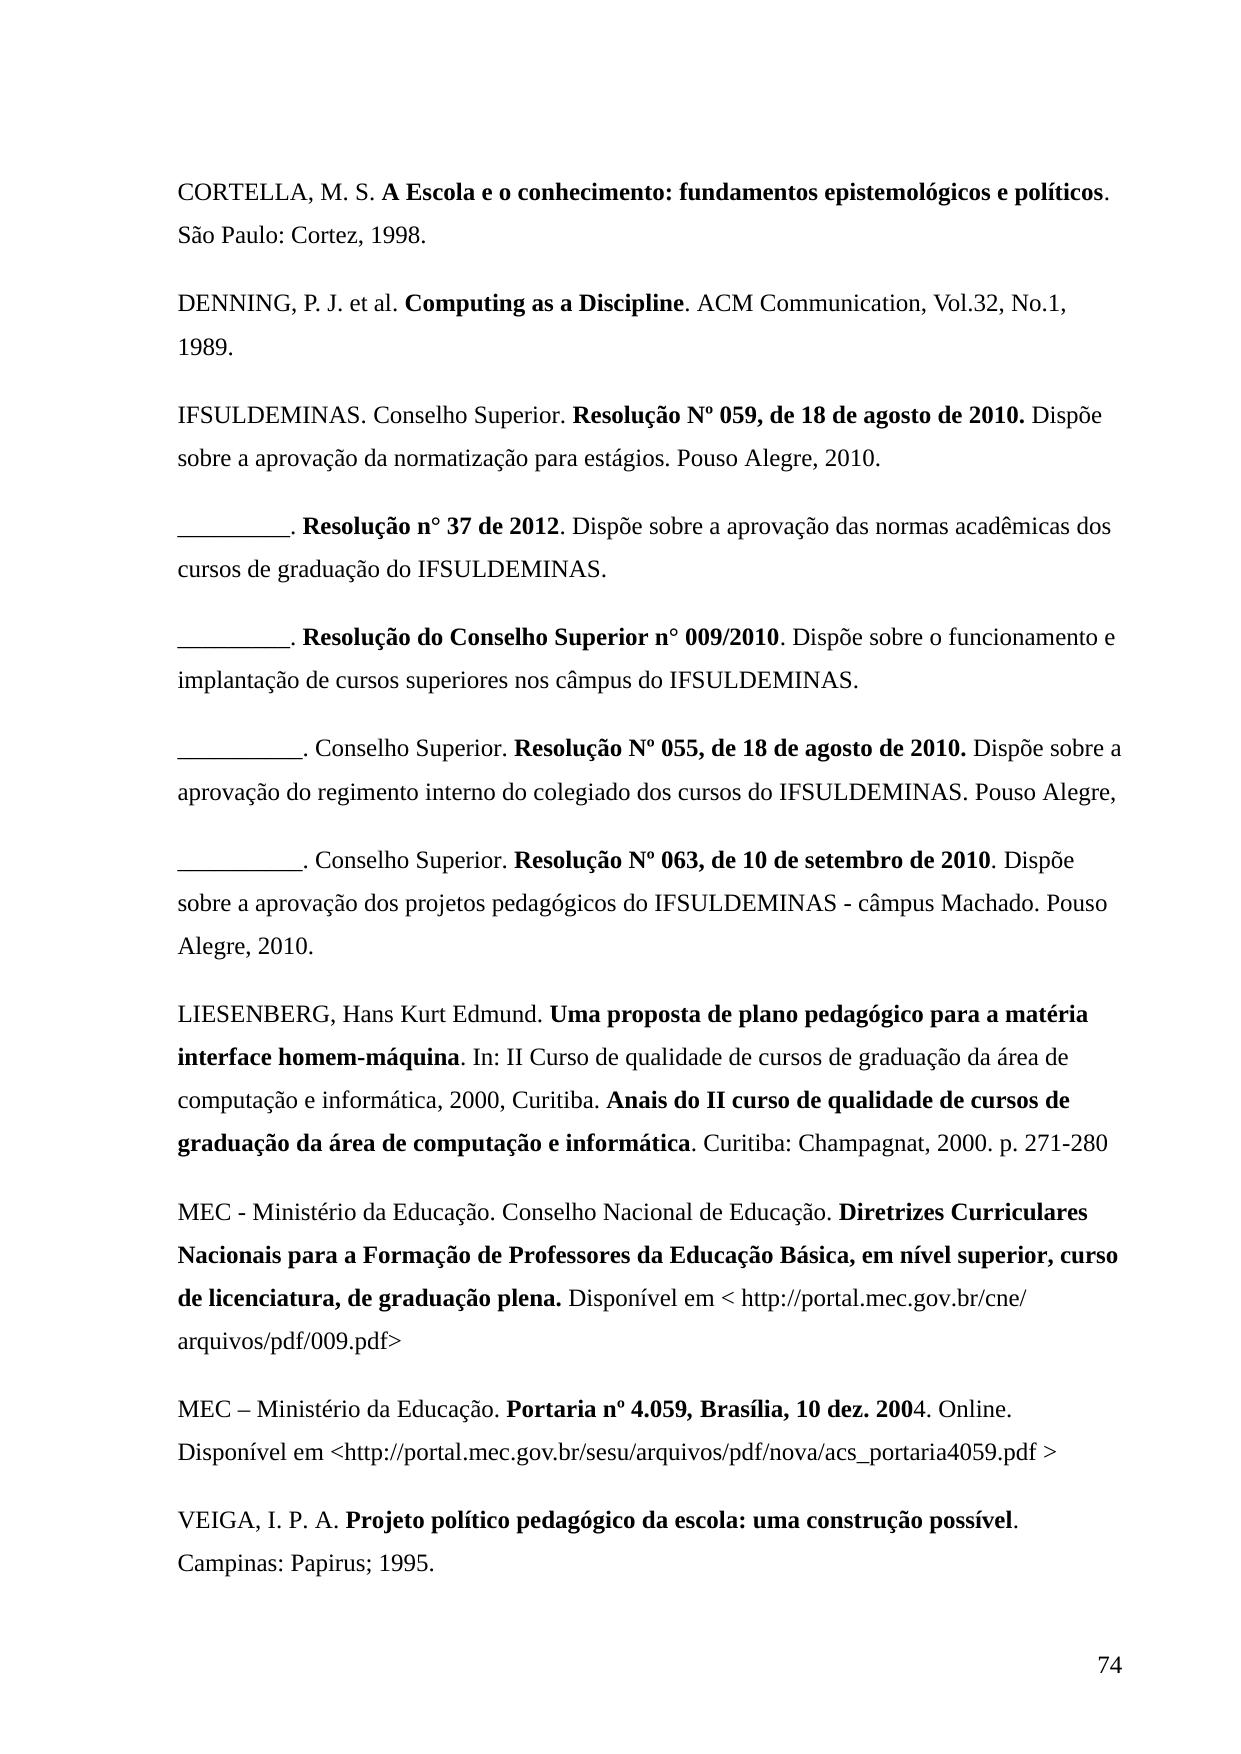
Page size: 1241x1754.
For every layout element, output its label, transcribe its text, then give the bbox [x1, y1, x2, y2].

text __________. Conselho Superior. Resolução Nº 055, de 18 de agosto de 2010. Dispõe sobre a aprovação do regimento interno do colegiado dos cursos do IFSULDEMINAS. Pouso Alegre, [177, 733, 1122, 805]
text MEC - Ministério da Educação. Conselho Nacional de Educação. Diretrizes Curriculares Nacionais para a Formação de Professores da Educação Básica, em nível superior, curso de licenciatura, de graduação plena. Disponível em < http://portal.mec.gov.br/cne/ arquivos/pdf/009.pdf> [177, 1197, 1122, 1355]
text _________. Resolução do Conselho Superior n° 009/2010. Dispõe sobre o funcionamento e implantação de cursos superiores nos câmpus do IFSULDEMINAS. [177, 622, 1122, 694]
text _________. Resolução n° 37 de 2012. Dispõe sobre a aprovação das normas acadêmicas dos cursos de graduação do IFSULDEMINAS. [177, 511, 1122, 583]
text LIESENBERG, Hans Kurt Edmund. Uma proposta de plano pedagógico para a matéria interface homem-máquina. In: II Curso de qualidade de cursos de graduação da área de computação e informática, 2000, Curitiba. Anais do II curso de qualidade de cursos de graduação da área de computação e informática. Curitiba: Champagnat, 2000. p. 271-280 [177, 999, 1122, 1157]
text CORTELLA, M. S. A Escola e o conhecimento: fundamentos epistemológicos e políticos. São Paulo: Cortez, 1998. [177, 177, 1122, 249]
text DENNING, P. J. et al. Computing as a Discipline. ACM Communication, Vol.32, No.1, 1989. [177, 288, 1122, 360]
text IFSULDEMINAS. Conselho Superior. Resolução Nº 059, de 18 de agosto de 2010. Dispõe sobre a aprovação da normatização para estágios. Pouso Alegre, 2010. [177, 400, 1122, 472]
text MEC – Ministério da Educação. Portaria nº 4.059, Brasília, 10 dez. 2004. Online. Disponível em <http://portal.mec.gov.br/sesu/arquivos/pdf/nova/acs_portaria4059.pdf > [177, 1394, 1122, 1466]
text VEIGA, I. P. A. Projeto político pedagógico da escola: uma construção possível. Campinas: Papirus; 1995. [177, 1505, 1122, 1577]
text __________. Conselho Superior. Resolução Nº 063, de 10 de setembro de 2010. Dispõe sobre a aprovação dos projetos pedagógicos do IFSULDEMINAS - câmpus Machado. Pouso Alegre, 2010. [177, 845, 1122, 960]
